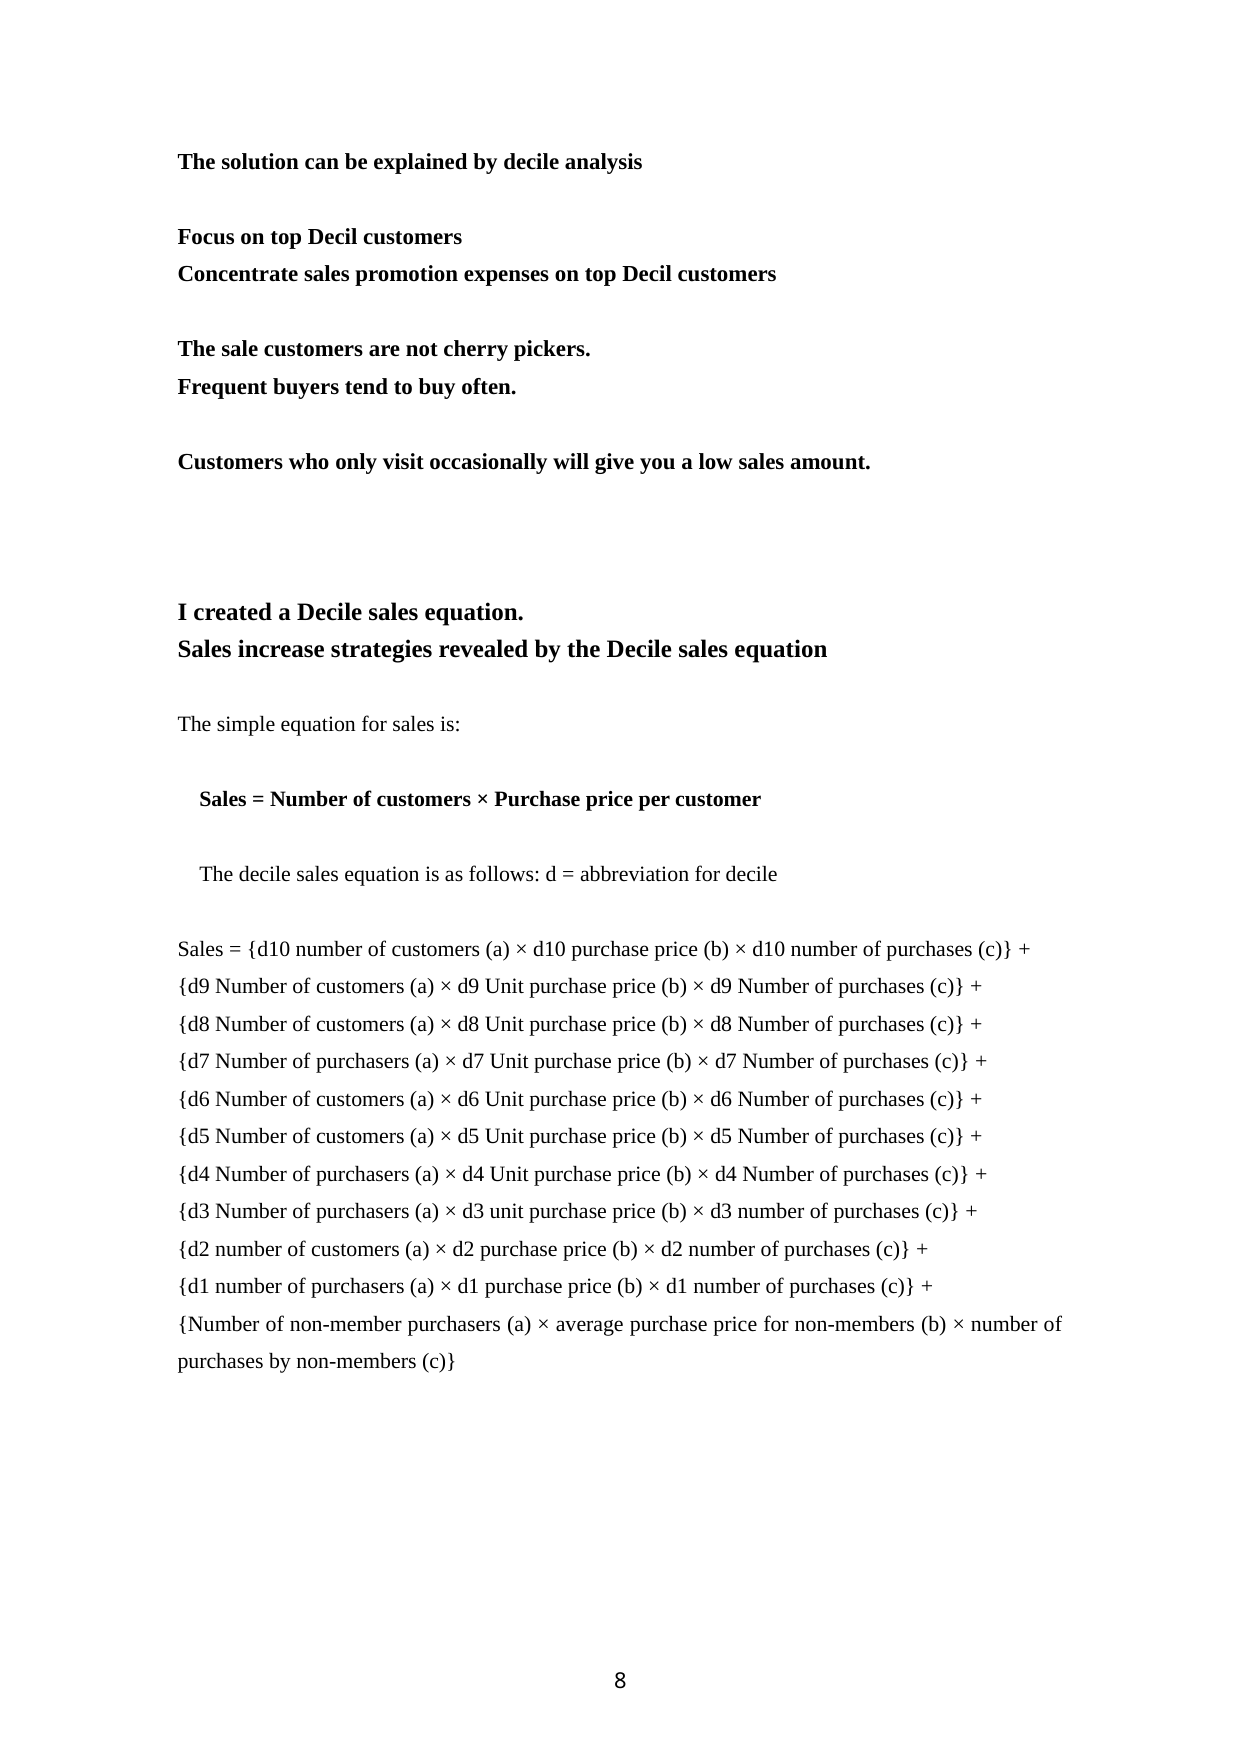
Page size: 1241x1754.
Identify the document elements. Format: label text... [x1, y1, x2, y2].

text {d6 Number of customers (a) × d6 Unit purchase price (b) × d6 Number of purchases (c)} + [177, 1080, 1063, 1117]
text {d5 Number of customers (a) × d5 Unit purchase price (b) × d5 Number of purchases (c)} + [177, 1117, 1063, 1155]
text {d8 Number of customers (a) × d8 Unit purchase price (b) × d8 Number of purchases (c)} + [177, 1005, 1063, 1042]
text Customers who only visit occasionally will give you a low sales amount. [177, 442, 1063, 480]
text {d4 Number of purchasers (a) × d4 Unit purchase price (b) × d4 Number of purchases (c)} + [177, 1155, 1063, 1192]
text {d2 number of customers (a) × d2 purchase price (b) × d2 number of purchases (c)} + [177, 1230, 1063, 1267]
text The decile sales equation is as follows: d = abbreviation for decile [177, 855, 1063, 892]
text {d3 Number of purchasers (a) × d3 unit purchase price (b) × d3 number of purchases (c)} + [177, 1192, 1063, 1230]
text Sales = Number of customers × Purchase price per customer [177, 780, 1063, 817]
text The simple equation for sales is: [177, 705, 1063, 742]
text The sale customers are not cherry pickers. [177, 330, 1063, 367]
text Sales = {d10 number of customers (a) × d10 purchase price (b) × d10 number of purchases (c)} + [177, 930, 1063, 967]
text {Number of non-member purchasers (a) × average purchase price for non-members (b) × number of purchases by non-members (c)} [177, 1305, 1063, 1380]
text I created a Decile sales equation. [177, 592, 1063, 630]
text The solution can be explained by decile analysis [177, 142, 1063, 180]
text Sales increase strategies revealed by the Decile sales equation [177, 630, 1063, 667]
text Focus on top Decil customers [177, 217, 1063, 255]
text Frequent buyers tend to buy often. [177, 367, 1063, 405]
text Concentrate sales promotion expenses on top Decil customers [177, 255, 1063, 292]
text {d9 Number of customers (a) × d9 Unit purchase price (b) × d9 Number of purchases (c)} + [177, 967, 1063, 1005]
text {d7 Number of purchasers (a) × d7 Unit purchase price (b) × d7 Number of purchases (c)} + [177, 1042, 1063, 1080]
text {d1 number of purchasers (a) × d1 purchase price (b) × d1 number of purchases (c)} + [177, 1267, 1063, 1305]
